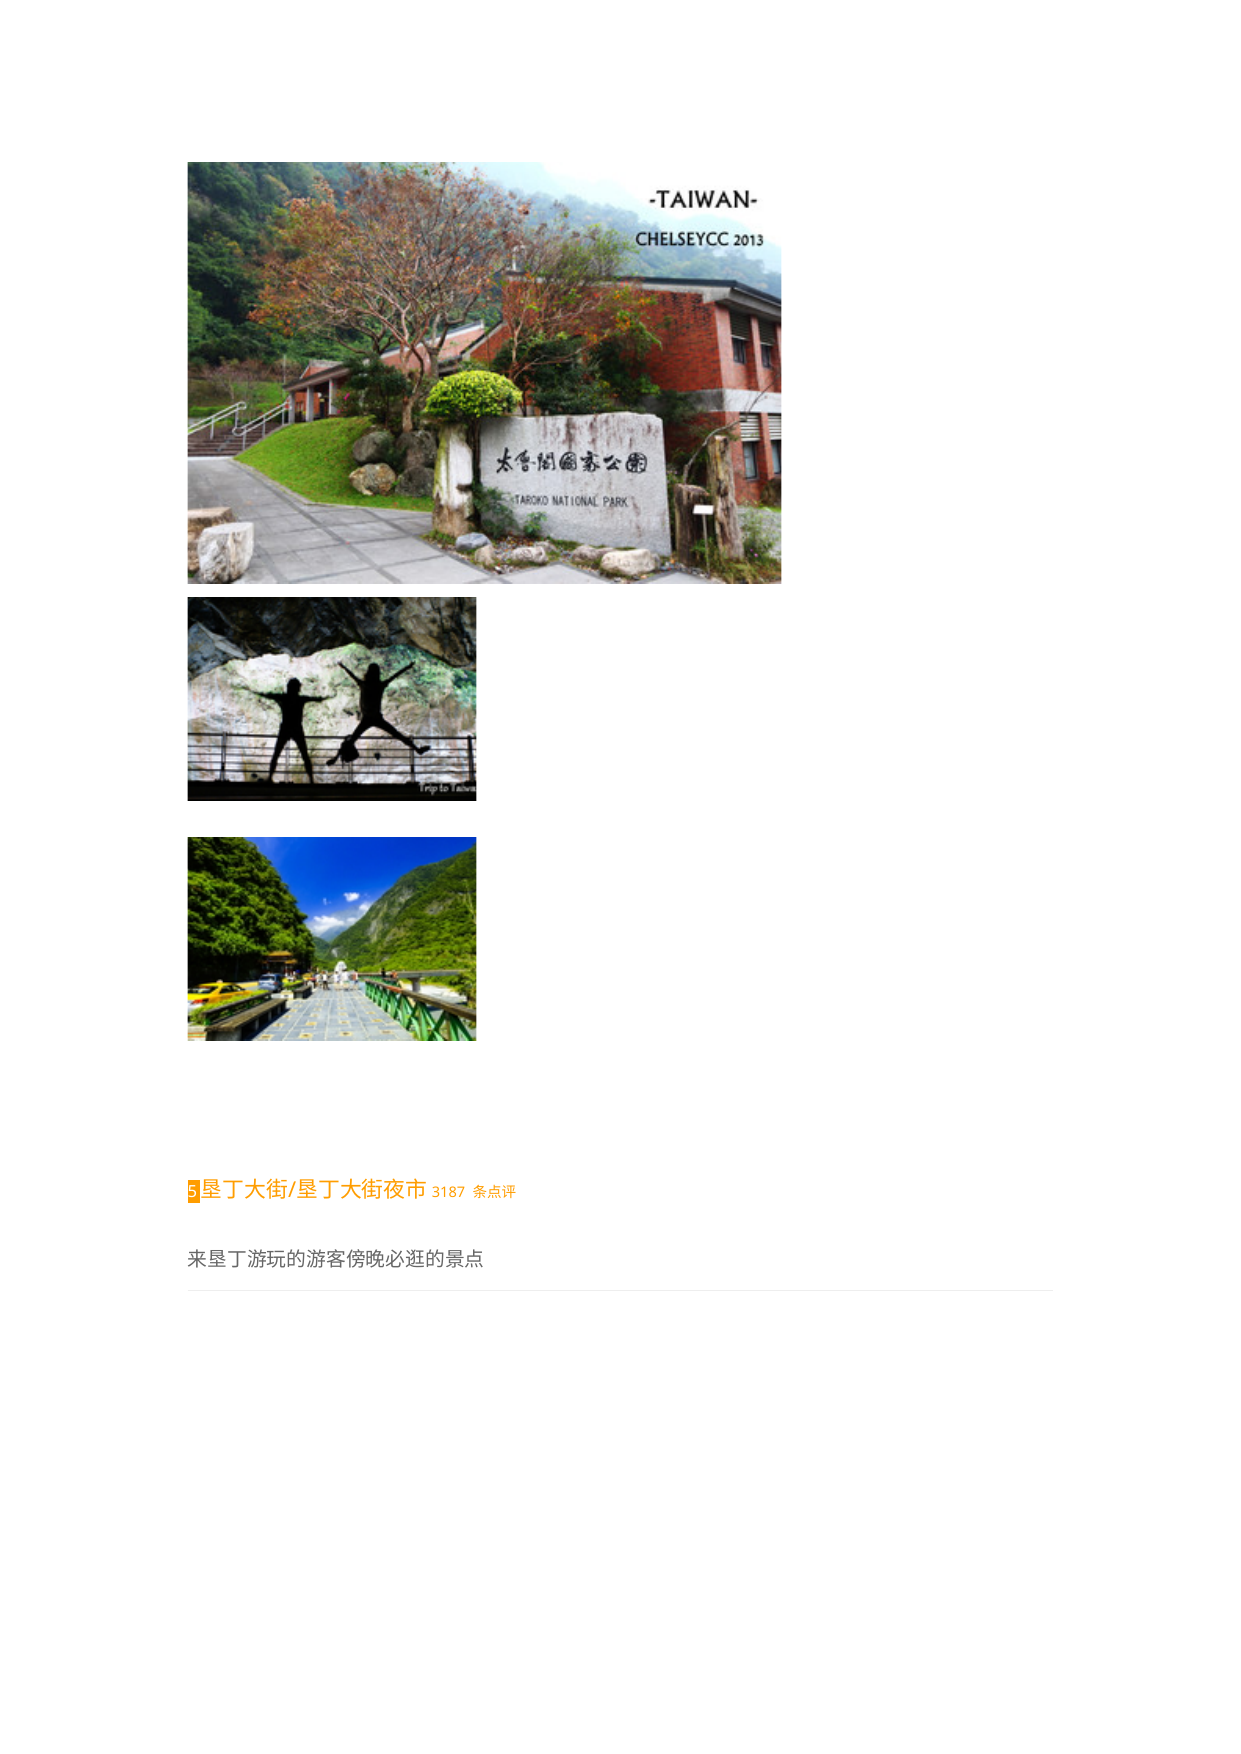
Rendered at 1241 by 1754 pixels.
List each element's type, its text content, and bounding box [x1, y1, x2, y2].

picture [187, 597, 477, 801]
text 来垦丁游玩的游客傍晚必逛的景点 [187, 1242, 1053, 1274]
picture [187, 162, 782, 584]
subtitle 5垦丁大街/垦丁大街夜市3187 条点评 [187, 1172, 1053, 1204]
picture [187, 837, 477, 1041]
